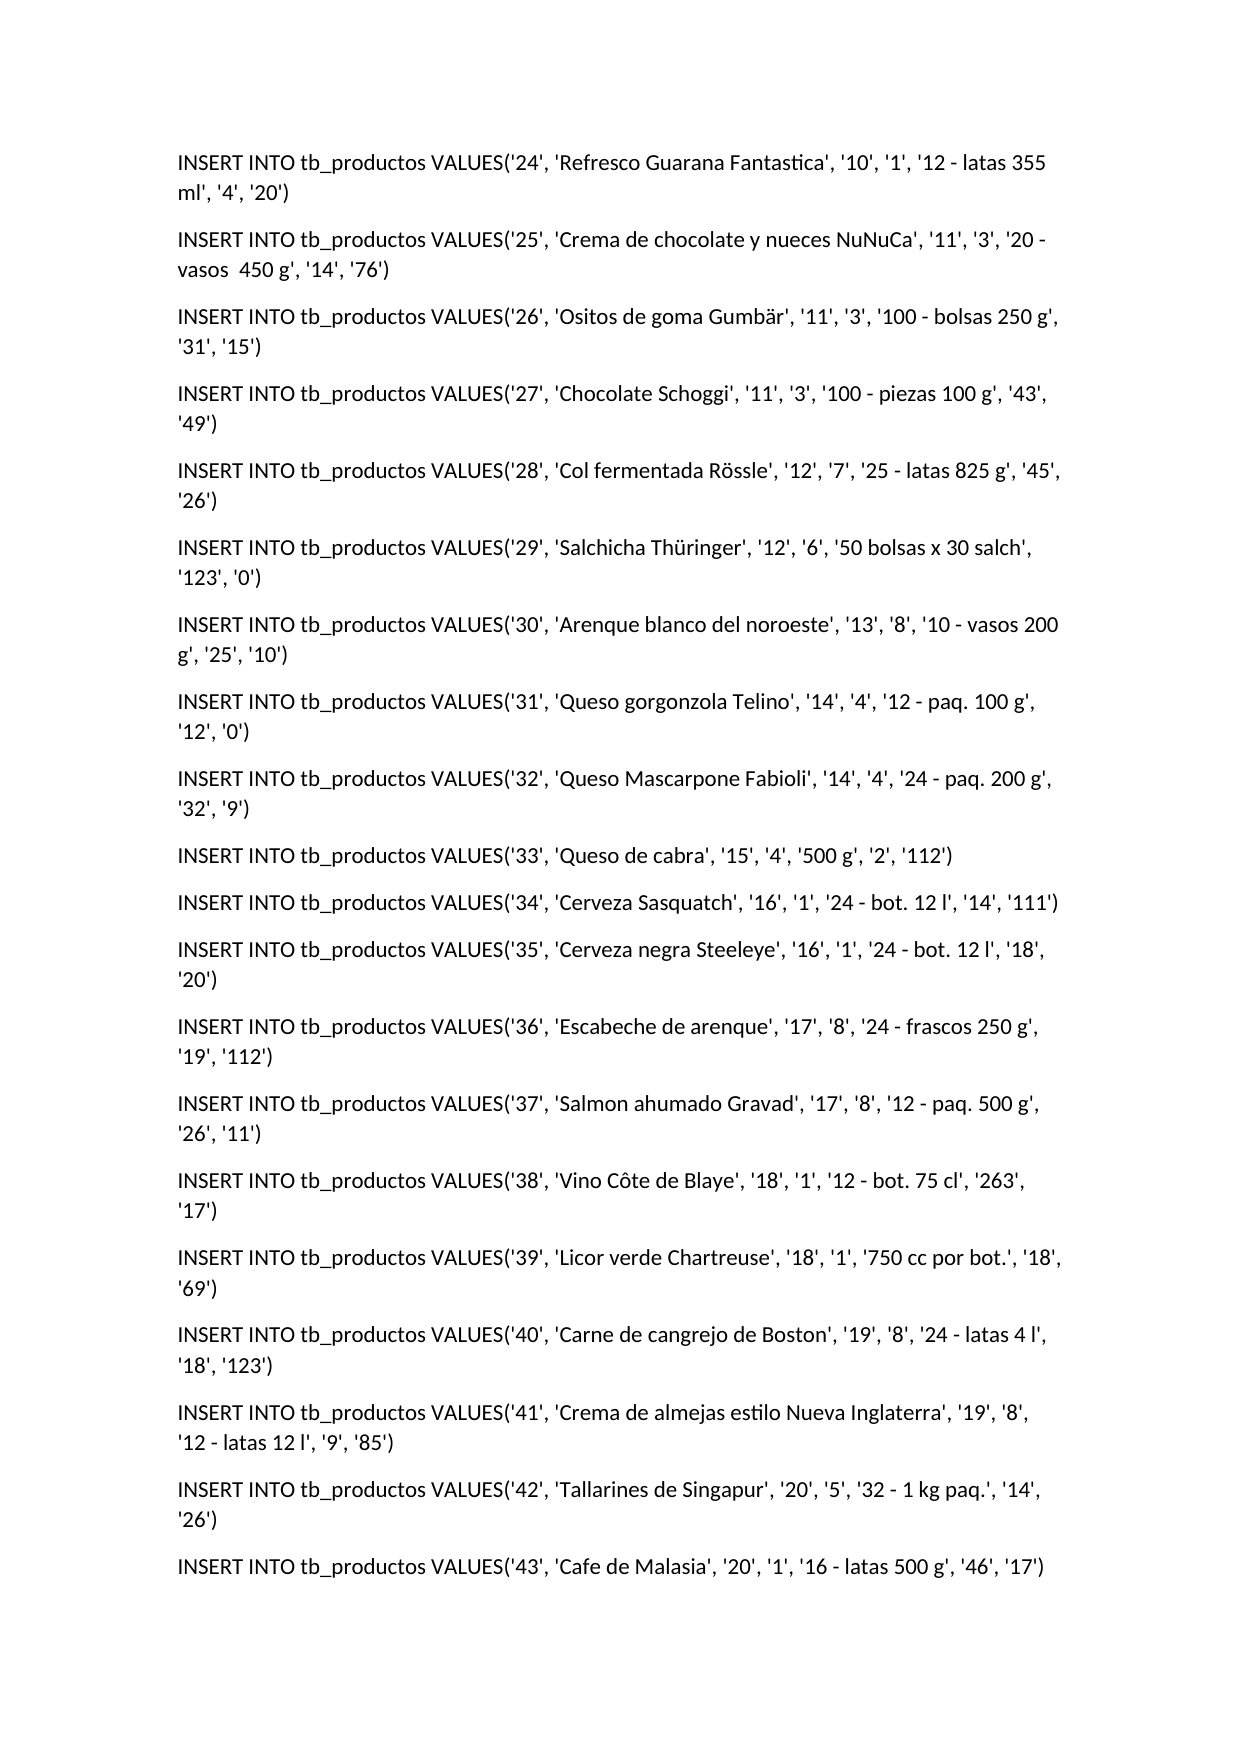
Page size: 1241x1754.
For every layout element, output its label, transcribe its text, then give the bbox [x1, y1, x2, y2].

text INSERT INTO tb_productos VALUES('41', 'Crema de almejas estilo Nueva Inglaterra', '19', '8', '12 - latas 12 l', '9', '85') [177, 1398, 1063, 1456]
text INSERT INTO tb_productos VALUES('39', 'Licor verde Chartreuse', '18', '1', '750 cc por bot.', '18', '69') [177, 1243, 1063, 1302]
text INSERT INTO tb_productos VALUES('30', 'Arenque blanco del noroeste', '13', '8', '10 - vasos 200 g', '25', '10') [177, 610, 1063, 668]
text INSERT INTO tb_productos VALUES('36', 'Escabeche de arenque', '17', '8', '24 - frascos 250 g', '19', '112') [177, 1012, 1063, 1070]
text INSERT INTO tb_productos VALUES('29', 'Salchicha Thüringer', '12', '6', '50 bolsas x 30 salch', '123', '0') [177, 533, 1063, 591]
text INSERT INTO tb_productos VALUES('34', 'Cerveza Sasquatch', '16', '1', '24 - bot. 12 l', '14', '111') [177, 888, 1063, 916]
text INSERT INTO tb_productos VALUES('43', 'Cafe de Malasia', '20', '1', '16 - latas 500 g', '46', '17') [177, 1552, 1063, 1580]
text INSERT INTO tb_productos VALUES('31', 'Queso gorgonzola Telino', '14', '4', '12 - paq. 100 g', '12', '0') [177, 687, 1063, 745]
text INSERT INTO tb_productos VALUES('28', 'Col fermentada Rössle', '12', '7', '25 - latas 825 g', '45', '26') [177, 456, 1063, 514]
text INSERT INTO tb_productos VALUES('40', 'Carne de cangrejo de Boston', '19', '8', '24 - latas 4 l', '18', '123') [177, 1321, 1063, 1379]
text INSERT INTO tb_productos VALUES('26', 'Ositos de goma Gumbär', '11', '3', '100 - bolsas 250 g', '31', '15') [177, 302, 1063, 360]
text INSERT INTO tb_productos VALUES('33', 'Queso de cabra', '15', '4', '500 g', '2', '112') [177, 841, 1063, 869]
text INSERT INTO tb_productos VALUES('35', 'Cerveza negra Steeleye', '16', '1', '24 - bot. 12 l', '18', '20') [177, 935, 1063, 993]
text INSERT INTO tb_productos VALUES('32', 'Queso Mascarpone Fabioli', '14', '4', '24 - paq. 200 g', '32', '9') [177, 764, 1063, 822]
text INSERT INTO tb_productos VALUES('37', 'Salmon ahumado Gravad', '17', '8', '12 - paq. 500 g', '26', '11') [177, 1089, 1063, 1147]
text INSERT INTO tb_productos VALUES('38', 'Vino Côte de Blaye', '18', '1', '12 - bot. 75 cl', '263', '17') [177, 1166, 1063, 1224]
text INSERT INTO tb_productos VALUES('25', 'Crema de chocolate y nueces NuNuCa', '11', '3', '20 - vasos 450 g', '14', '76') [177, 225, 1063, 283]
text INSERT INTO tb_productos VALUES('42', 'Tallarines de Singapur', '20', '5', '32 - 1 kg paq.', '14', '26') [177, 1475, 1063, 1533]
text INSERT INTO tb_productos VALUES('24', 'Refresco Guarana Fantastica', '10', '1', '12 - latas 355 ml', '4', '20') [177, 148, 1063, 206]
text INSERT INTO tb_productos VALUES('27', 'Chocolate Schoggi', '11', '3', '100 - piezas 100 g', '43', '49') [177, 379, 1063, 437]
